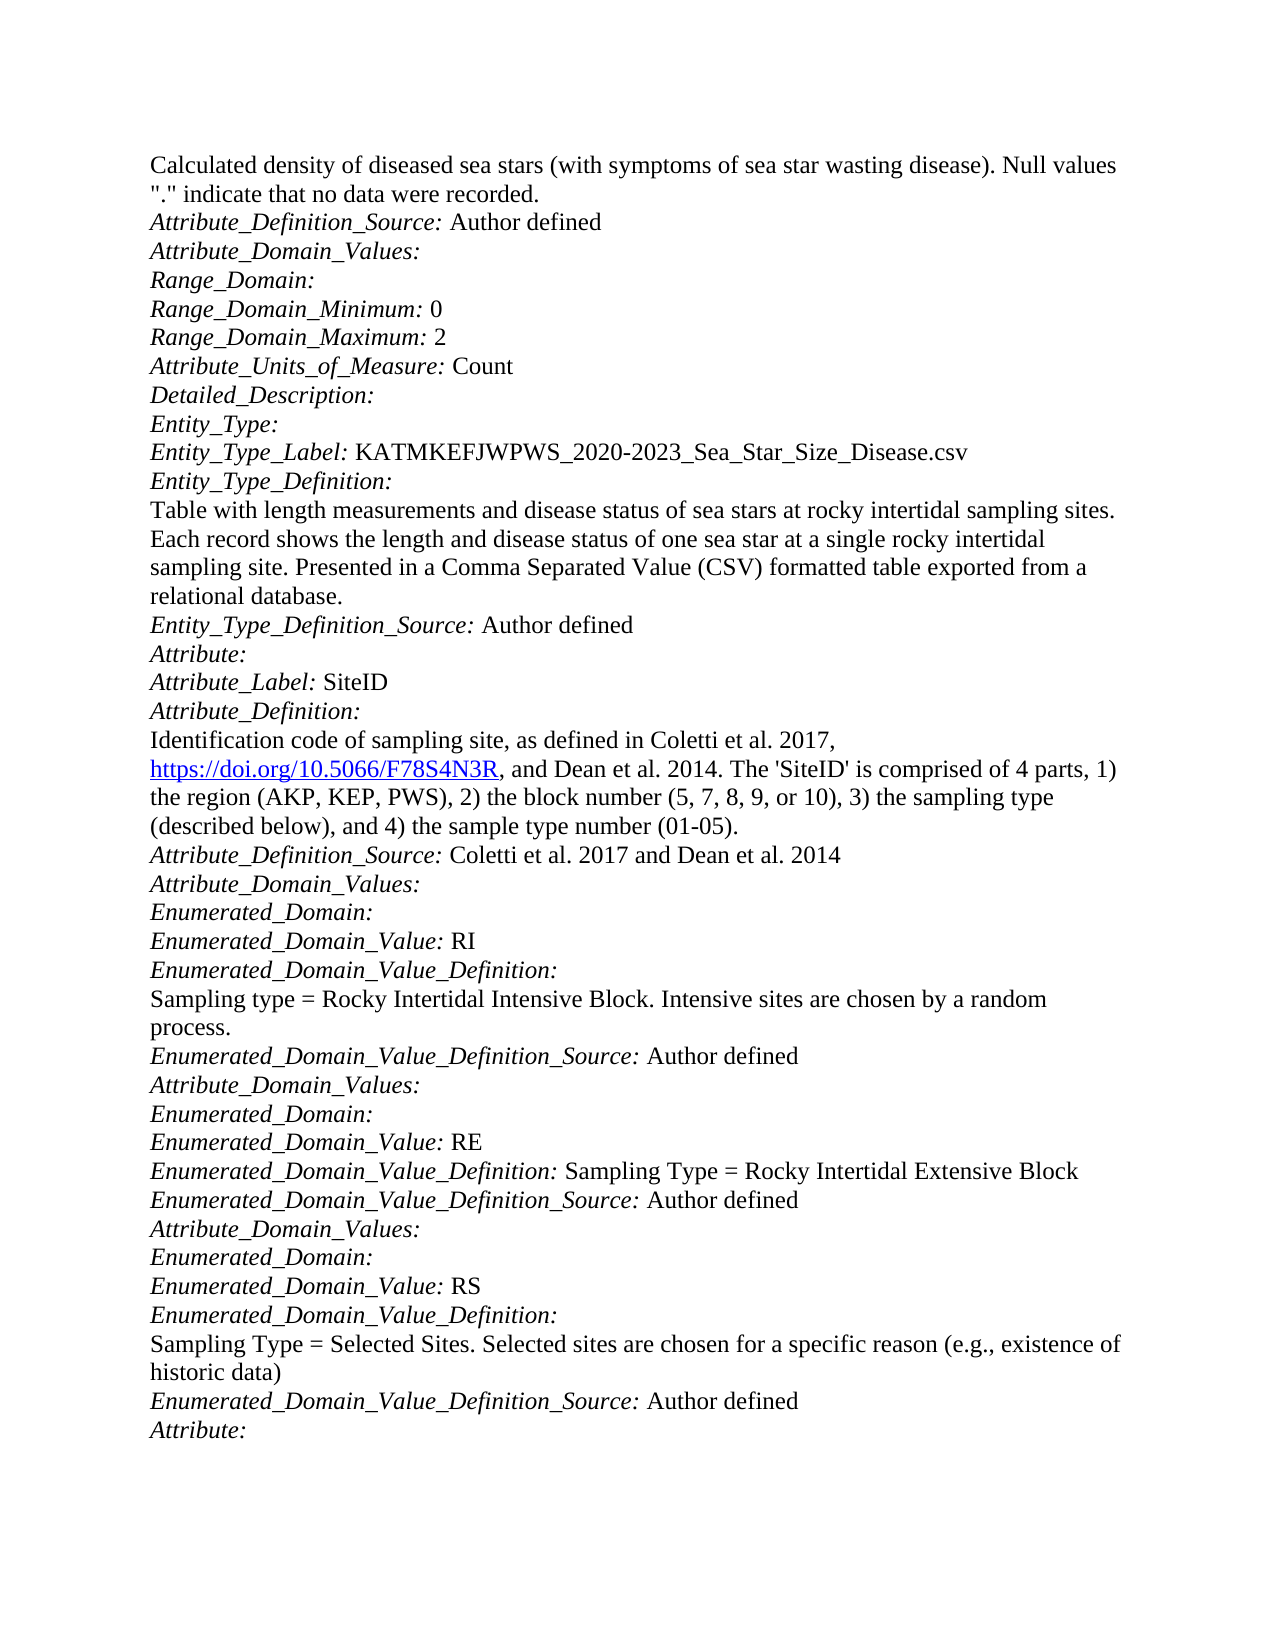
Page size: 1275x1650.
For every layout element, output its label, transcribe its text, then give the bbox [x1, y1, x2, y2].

text Entity_Type: [150, 409, 1125, 437]
text Enumerated_Domain: [150, 1242, 1125, 1271]
text Range_Domain: [150, 265, 1125, 294]
text Enumerated_Domain_Value_Definition_Source: Author defined [150, 1041, 1125, 1070]
text Attribute_Definition_Source: Author defined Attribute_Domain_Values: [150, 207, 1125, 265]
text Enumerated_Domain_Value: RS Enumerated_Domain_Value_Definition: [150, 1271, 1125, 1329]
text Enumerated_Domain: [150, 897, 1125, 926]
text Table with length measurements and disease status of sea stars at rocky intertidal sampling sites. Each record shows the length and disease status of one sea star at a single rocky intertidal sampling site. Presented in a Comma Separated Value (CSV) formatted table exported from a relational database. [150, 495, 1125, 610]
text Calculated density of diseased sea stars (with symptoms of sea star wasting disease). Null values "." indicate that no data were recorded. [150, 150, 1125, 207]
text Sampling type = Rocky Intertidal Intensive Block. Intensive sites are chosen by a random process. [150, 984, 1125, 1041]
text Entity_Type_Definition_Source: Author defined [150, 610, 1125, 639]
text Detailed_Description: [150, 380, 1125, 409]
text Attribute_Label: SiteID Attribute_Definition: [150, 667, 1125, 725]
text Identification code of sampling site, as defined in Coletti et al. 2017, https://doi.org/10.5066/F78S4N3R, and Dean et al. 2014. The 'SiteID' is comprised of 4 parts, 1) the region (AKP, KEP, PWS), 2) the block number (5, 7, 8, 9, or 10), 3) the sampling type (described below), and 4) the sample type number (01-05). [150, 725, 1125, 840]
text Enumerated_Domain_Value: RI Enumerated_Domain_Value_Definition: [150, 926, 1125, 984]
text Sampling Type = Selected Sites. Selected sites are chosen for a specific reason (e.g., existence of historic data) [150, 1329, 1125, 1386]
text Attribute: [150, 639, 1125, 667]
text Entity_Type_Label: KATMKEFJWPWS_2020-2023_Sea_Star_Size_Disease.csv Entity_Type_Definition: [150, 437, 1125, 495]
text Attribute_Domain_Values: [150, 1070, 1125, 1099]
text Enumerated_Domain_Value: RE Enumerated_Domain_Value_Definition: Sampling Type = Rocky Intertidal Extensive Block Enumerated_Domain_Value_Definition_Source: Author defined [150, 1127, 1125, 1214]
text Enumerated_Domain_Value_Definition_Source: Author defined [150, 1386, 1125, 1415]
text Attribute: [150, 1415, 1125, 1444]
text Attribute_Domain_Values: [150, 1214, 1125, 1242]
text Range_Domain_Minimum: 0 Range_Domain_Maximum: 2 Attribute_Units_of_Measure: Count [150, 294, 1125, 380]
text Attribute_Definition_Source: Coletti et al. 2017 and Dean et al. 2014 Attribute_Domain_Values: [150, 840, 1125, 897]
text Enumerated_Domain: [150, 1099, 1125, 1127]
